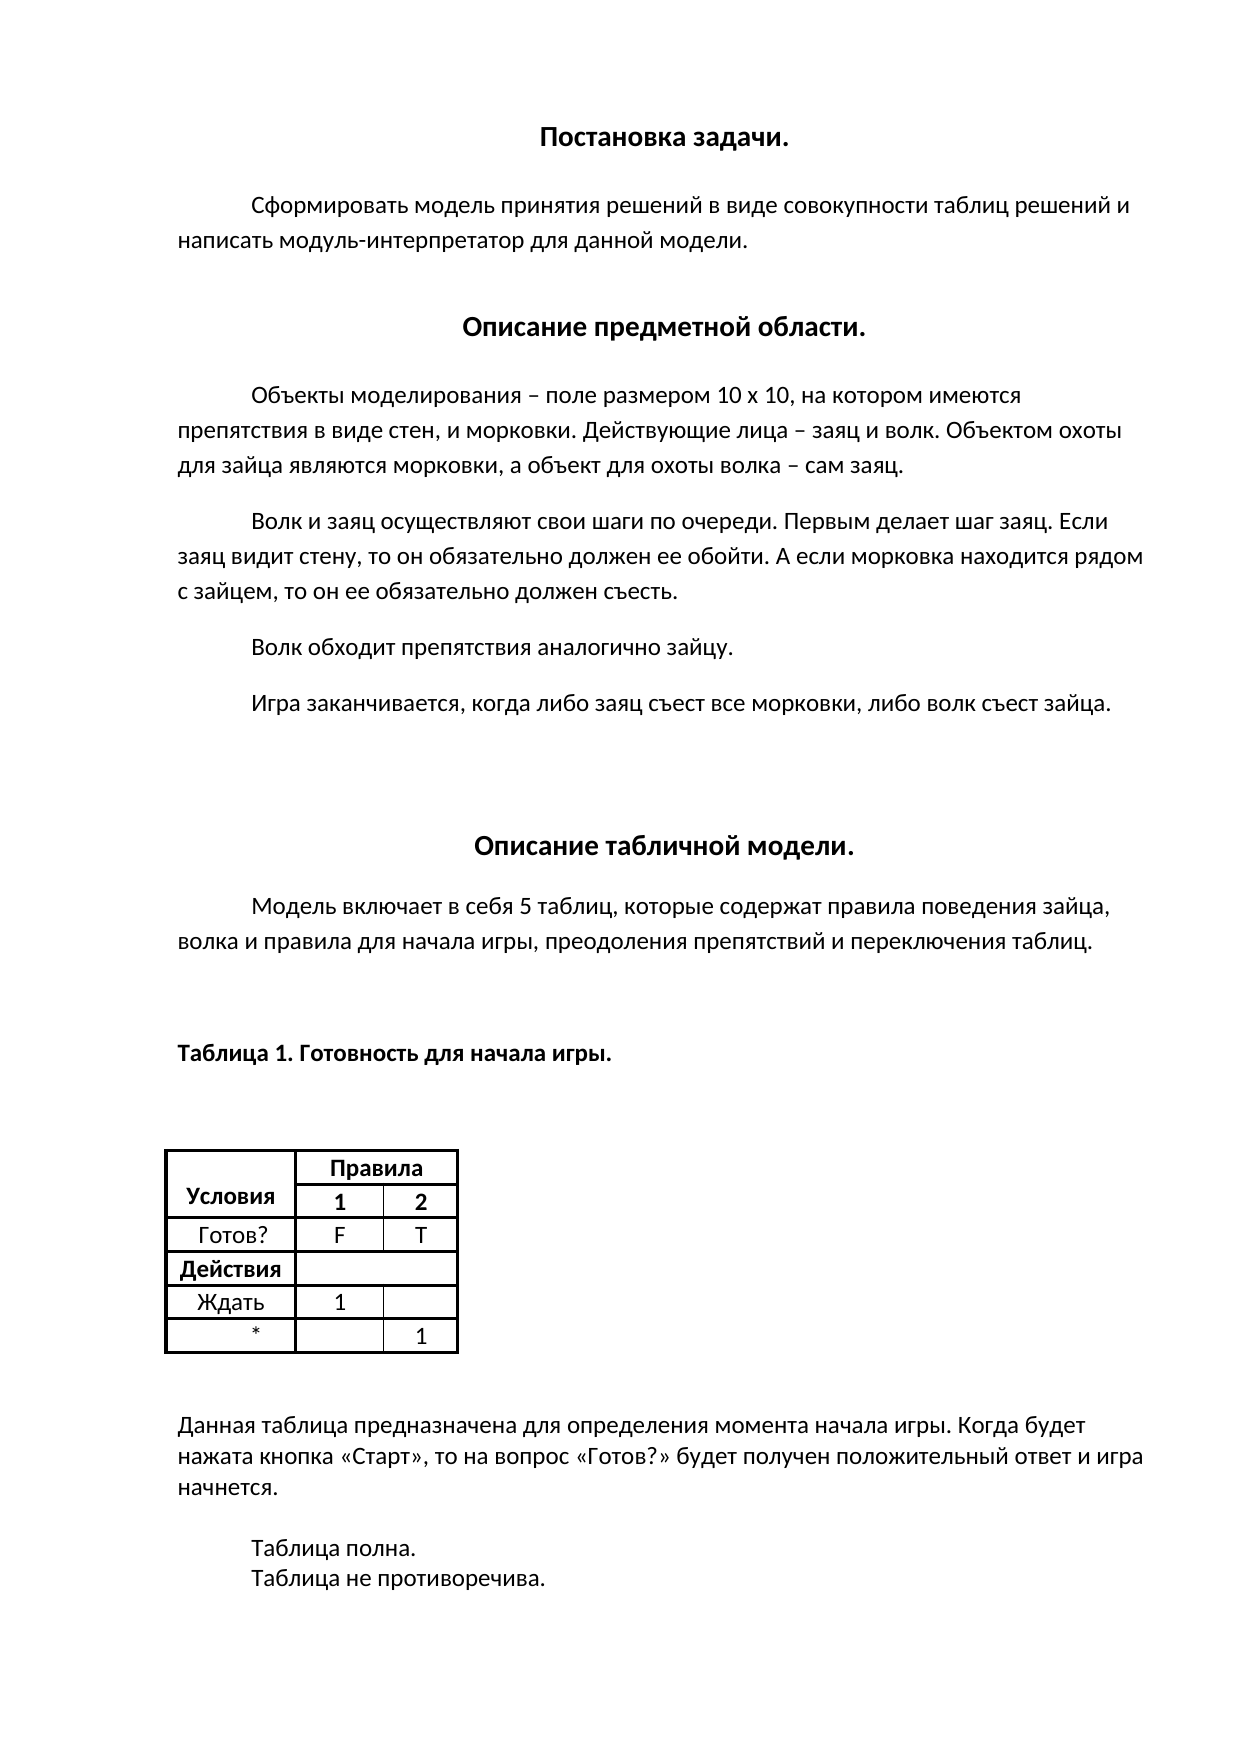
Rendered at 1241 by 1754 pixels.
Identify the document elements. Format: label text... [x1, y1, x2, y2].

table_cell 1 [297, 1287, 383, 1317]
table_header Правила [297, 1152, 456, 1182]
text Волк и заяц осуществляют свои шаги по очереди. Первым делает шаг заяц. Если заяц видит стену, то он обязательно должен ее обойти. А если морковка находится рядом с зайцем, то он ее обязательно должен съесть. [177, 505, 1152, 606]
text Описание табличной модели. [177, 827, 1152, 862]
table_cell [297, 1320, 383, 1351]
text Сформировать модель принятия решений в виде совокупности таблиц решений и написать модуль-интерпретатор для данной модели. [177, 189, 1152, 255]
table_cell [297, 1253, 456, 1283]
text Объекты моделирования – поле размером 10 х 10, на котором имеются препятствия в виде стен, и морковки. Действующие лица – заяц и волк. Объектом охоты для зайца являются морковки, а объект для охоты волка – сам заяц. [177, 379, 1152, 480]
text Данная таблица предназначена для определения момента начала игры. Когда будет нажата кнопка «Старт», то на вопрос «Готов?» будет получен положительный ответ и игра начнется. [177, 1410, 1152, 1501]
table_cell * [168, 1320, 294, 1351]
text Волк обходит препятствия аналогично зайцу. [177, 631, 1152, 662]
text Игра заканчивается, когда либо заяц съест все морковки, либо волк съест зайца. [177, 687, 1152, 717]
text Постановка задачи. [177, 118, 1152, 154]
table_cell Готов? [168, 1219, 294, 1250]
text Модель включает в себя 5 таблиц, которые содержат правила поведения зайца, волка и правила для начала игры, преодоления препятствий и переключения таблиц. [177, 891, 1152, 956]
table_cell [384, 1287, 456, 1317]
table_cell T [384, 1219, 456, 1250]
table_header Условия [168, 1152, 294, 1216]
table_cell 1 [384, 1320, 456, 1351]
table_cell 1 [297, 1186, 383, 1216]
text Описание предметной области. [177, 308, 1152, 344]
table_cell F [297, 1219, 383, 1250]
text Таблица полна. Таблица не противоречива. [251, 1532, 1152, 1593]
table_cell Действия [168, 1253, 294, 1283]
text Таблица 1. Готовность для начала игры. [177, 1037, 1152, 1068]
table_cell 2 [384, 1186, 456, 1216]
table_cell Ждать [168, 1287, 294, 1317]
